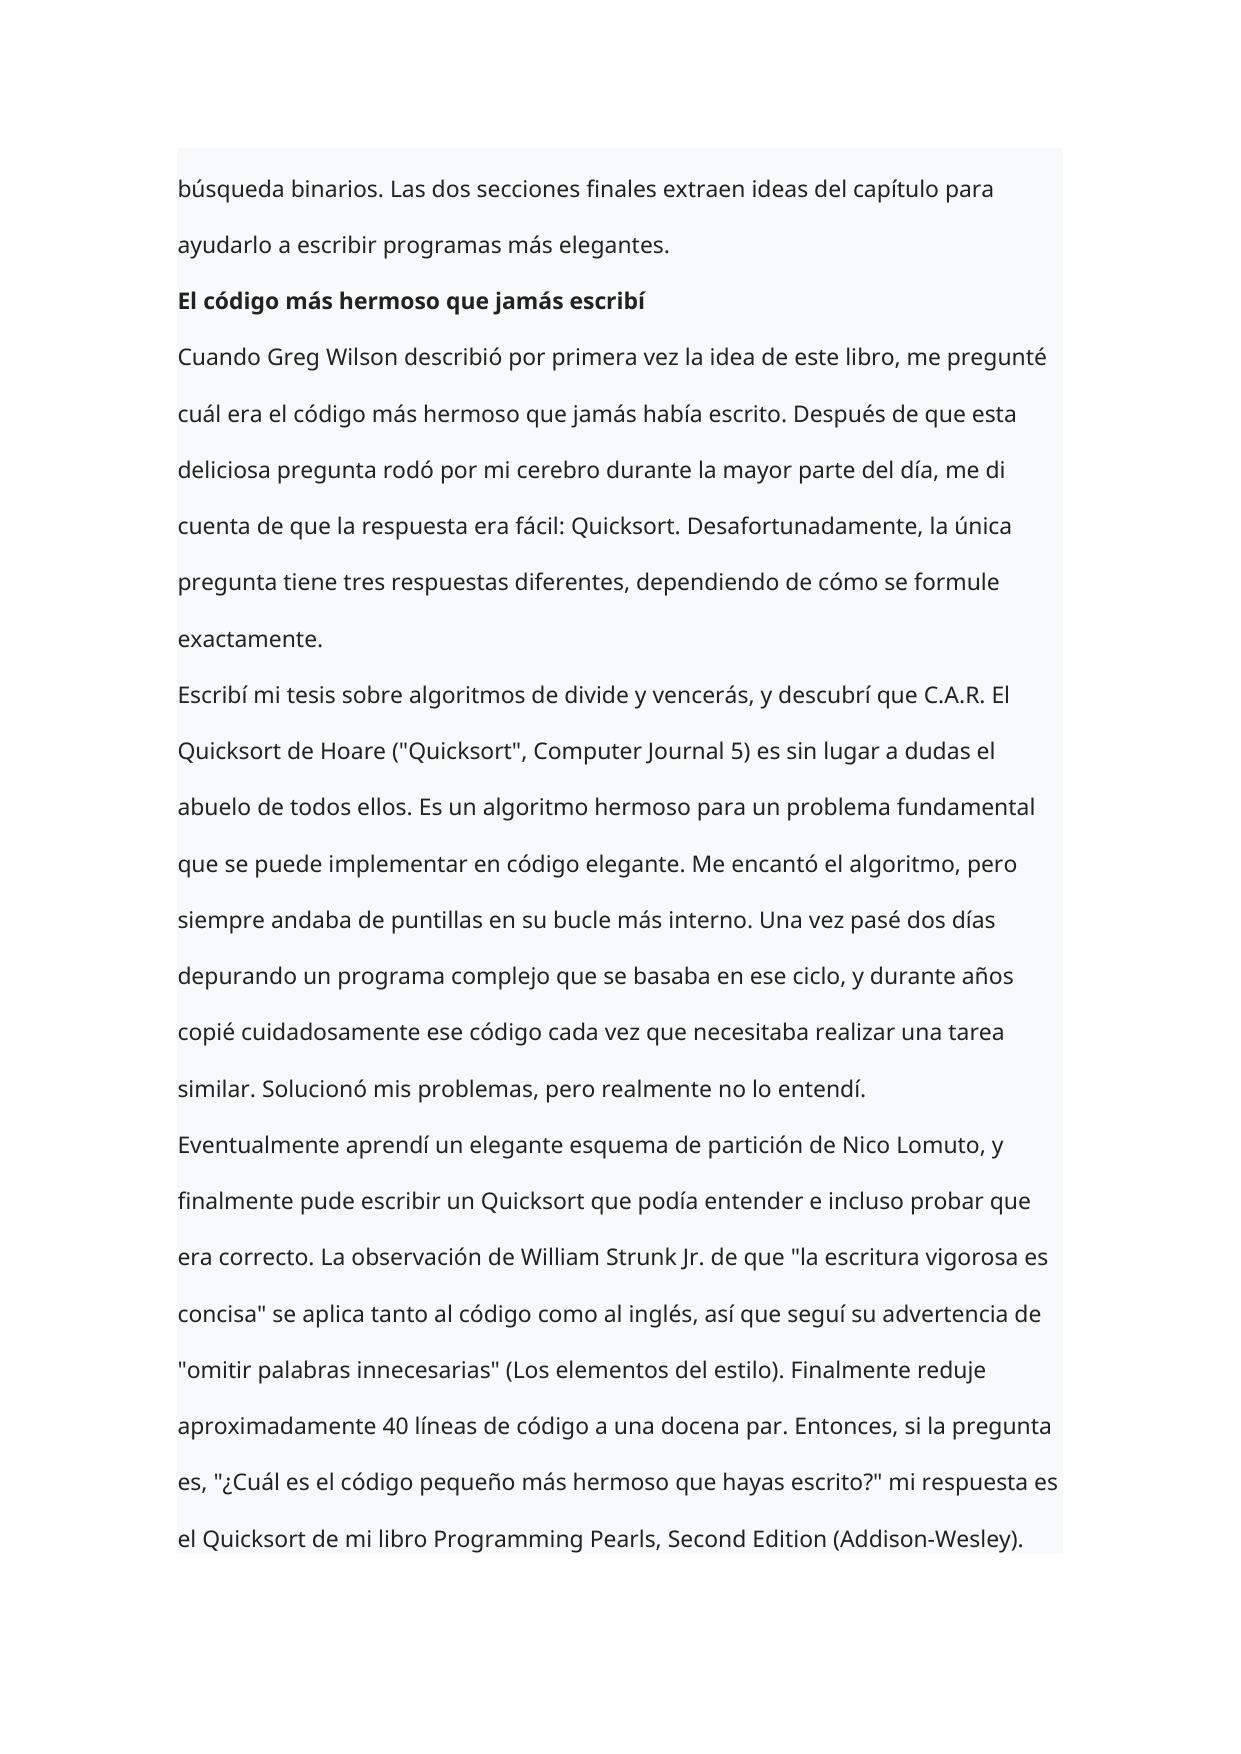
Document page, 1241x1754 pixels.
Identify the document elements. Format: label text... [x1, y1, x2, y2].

text Cuando Greg Wilson describió por primera vez la idea de este libro, me pregunté cuál era el código más hermoso que jamás había escrito. Después de que esta deliciosa pregunta rodó por mi cerebro durante la mayor parte del día, me di cuenta de que la respuesta era fácil: Quicksort. Desafortunadamente, la única pregunta tiene tres respuestas diferentes, dependiendo de cómo se formule exactamente. [177, 316, 1063, 654]
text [177, 148, 1063, 260]
text Escribí mi tesis sobre algoritmos de divide y vencerás, y descubrí que C.A.R. El Quicksort de Hoare ("Quicksort", Computer Journal 5) es sin lugar a dudas el abuelo de todos ellos. Es un algoritmo hermoso para un problema fundamental que se puede implementar en código elegante. Me encantó el algoritmo, pero siempre andaba de puntillas en su bucle más interno. Una vez pasé dos días depurando un programa complejo que se basaba en ese ciclo, y durante años copié cuidadosamente ese código cada vez que necesitaba realizar una tarea similar. Solucionó mis problemas, pero realmente no lo entendí. [177, 654, 1063, 1104]
text El código más hermoso que jamás escribí [177, 260, 1063, 316]
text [177, 1104, 1063, 1554]
